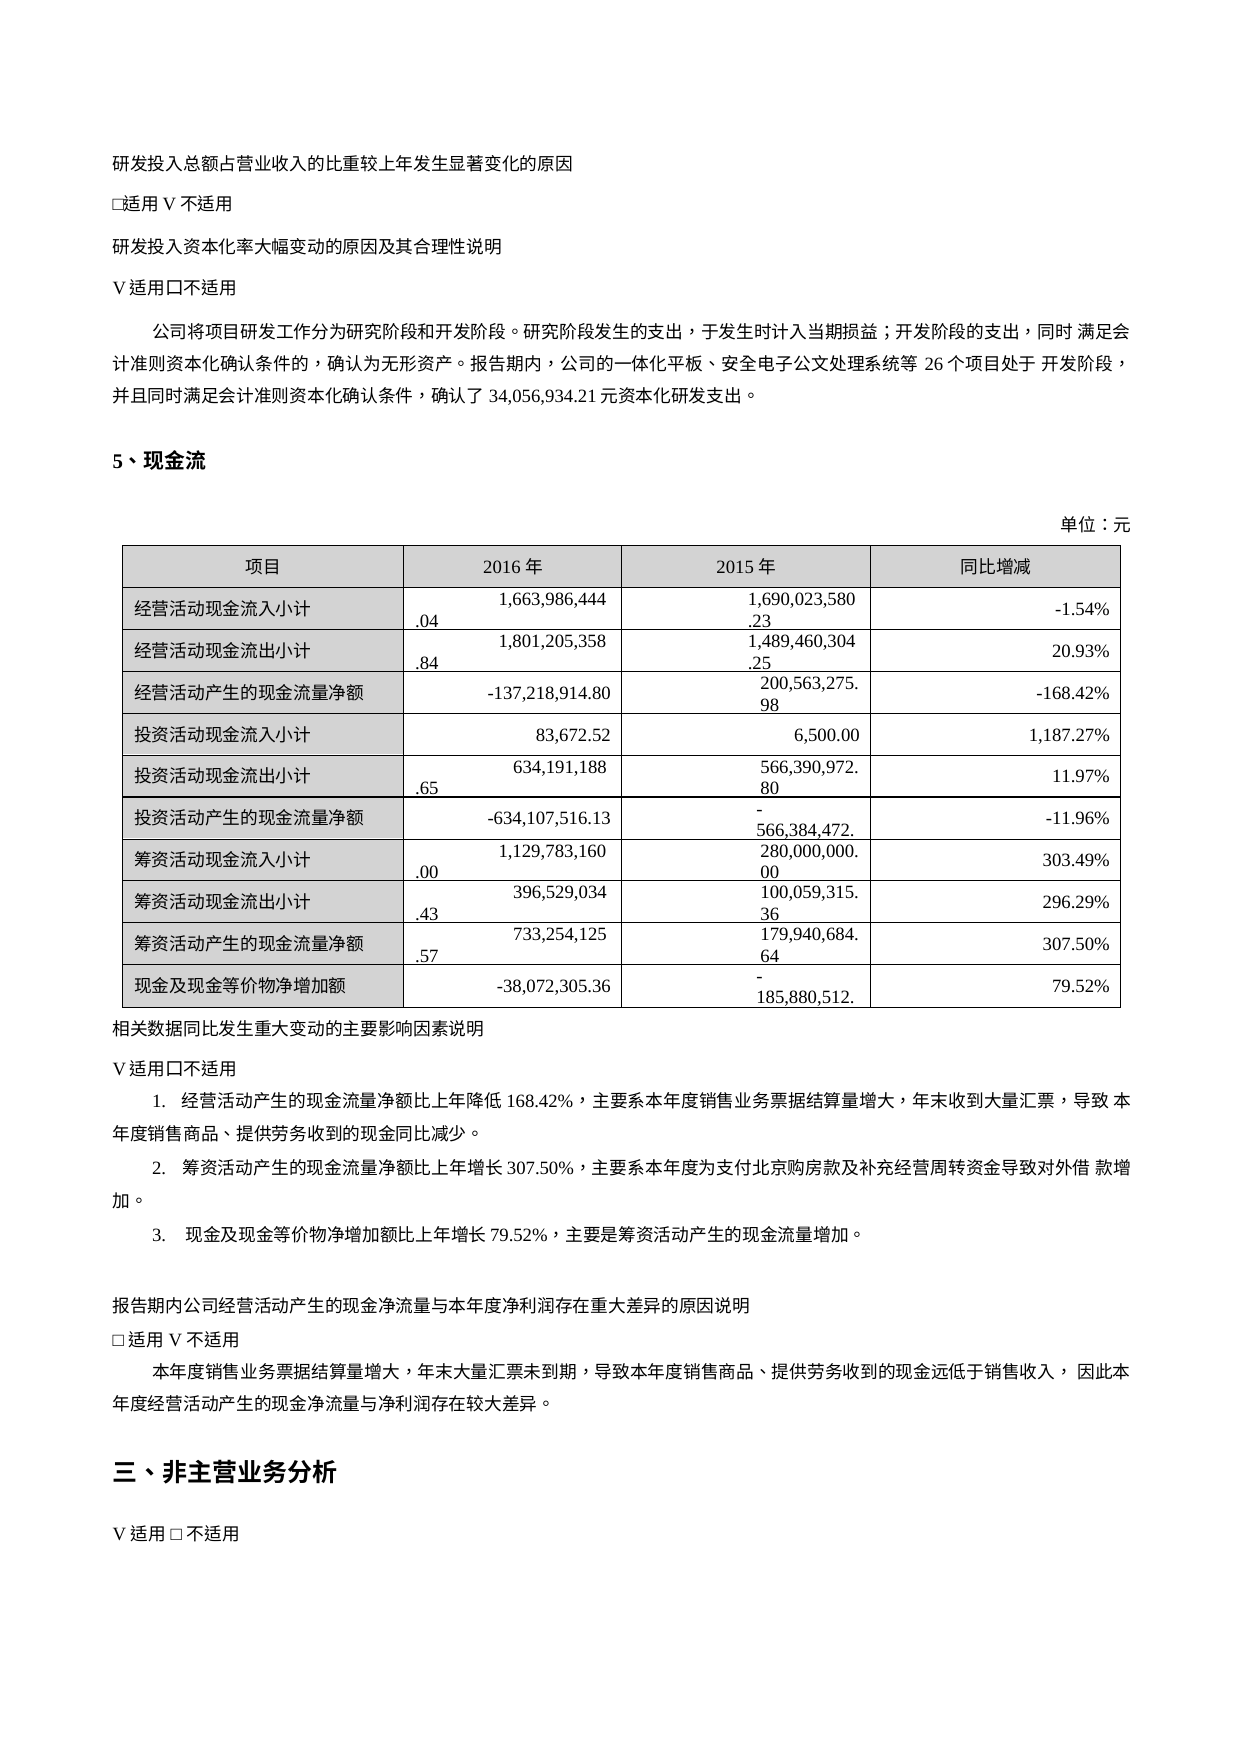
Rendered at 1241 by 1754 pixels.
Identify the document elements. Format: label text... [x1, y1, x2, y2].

table_cell 179,940,684.64 [622, 923, 870, 964]
table_cell 20.93% [871, 630, 1120, 671]
table_cell 733,254,125.57 [404, 923, 621, 964]
table_cell 79.52% [871, 965, 1120, 1007]
table_cell 投资活动现金流入小计 [123, 714, 403, 754]
text □适用V不适用 [112, 191, 1131, 215]
table_cell -185,880,512.18 [622, 965, 870, 1007]
text 公司将项目研发工作分为研究阶段和开发阶段。研究阶段发生的支出，于发生时计入当期损益；开发阶段的支出，同时 满足会计准则资本化确认条件的，确认为无形资产。报告期内，公司的一体化平板、安全电子公文处理系统等26个项目处于 开发阶段，并且同时满足会计准则资本化确认条件，确认了 34,056,934.21元资本化研发支出。 [112, 312, 1131, 409]
subtitle 三、非主营业务分析 [112, 1454, 1131, 1488]
table_cell 经营活动现金流入小计 [123, 588, 403, 629]
table_header 2015 年 [622, 546, 870, 587]
table_cell -1.54% [871, 588, 1120, 629]
table_cell 296.29% [871, 881, 1120, 922]
table_cell 280,000,000.00 [622, 840, 870, 880]
list 经营活动产生的现金流量净额比上年降低168.42%，主要系本年度销售业务票据结算量增大，年末收到大量汇票，导致 本年度销售商品、提供劳务收到的现金同比减少。 [112, 1081, 1131, 1148]
table_cell -137,218,914.80 [404, 672, 621, 713]
table_cell 100,059,315.36 [622, 881, 870, 922]
table_cell 1,129,783,160.00 [404, 840, 621, 880]
table_cell 83,672.52 [404, 714, 621, 754]
table_cell 经营活动产生的现金流量净额 [123, 672, 403, 713]
table_cell 筹资活动产生的现金流量净额 [123, 923, 403, 964]
table_cell 筹资活动现金流出小计 [123, 881, 403, 922]
table_cell -11.96% [871, 798, 1120, 838]
text V适用口不适用 [112, 1055, 1131, 1081]
table_cell 投资活动产生的现金流量净额 [123, 798, 403, 838]
table_cell 筹资活动现金流入小计 [123, 840, 403, 880]
list 现金及现金等价物净增加额比上年增长79.52%，主要是筹资活动产生的现金流量增加。 [112, 1215, 1131, 1248]
text 研发投入总额占营业收入的比重较上年发生显著变化的原因 [112, 144, 1131, 176]
list 筹资活动产生的现金流量净额比上年增长307.50%，主要系本年度为支付北京购房款及补充经营周转资金导致对外借 款增加。 [112, 1148, 1131, 1215]
table_cell -634,107,516.13 [404, 798, 621, 838]
table_cell 566,390,972.80 [622, 756, 870, 796]
text 本年度销售业务票据结算量增大，年末大量汇票未到期，导致本年度销售商品、提供劳务收到的现金远低于销售收入， 因此本年度经营活动产生的现金净流量与净利润存在较大差异。 [112, 1353, 1131, 1417]
table_header 项目 [123, 546, 403, 587]
text 报告期内公司经营活动产生的现金净流量与本年度净利润存在重大差异的原因说明 [112, 1286, 1131, 1319]
table_cell 经营活动现金流出小计 [123, 630, 403, 671]
text 研发投入资本化率大幅变动的原因及其合理性说明 [112, 227, 1131, 259]
table_cell 1,690,023,580.23 [622, 588, 870, 629]
table_cell 1,663,986,444.04 [404, 588, 621, 629]
table_cell 1,489,460,304.25 [622, 630, 870, 671]
table_cell -38,072,305.36 [404, 965, 621, 1007]
table_cell -168.42% [871, 672, 1120, 713]
text □ 适用 V 不适用 [112, 1319, 1131, 1353]
text V 适用 □ 不适用 [112, 1513, 1131, 1547]
table_cell 634,191,188.65 [404, 756, 621, 796]
table_cell 303.49% [871, 840, 1120, 880]
table_cell 投资活动现金流出小计 [123, 756, 403, 796]
table_cell 200,563,275.98 [622, 672, 870, 713]
table_cell -566,384,472.80 [622, 798, 870, 838]
text V适用口不适用 [112, 274, 1131, 299]
table_cell 396,529,034.43 [404, 881, 621, 922]
table_header 2016 年 [404, 546, 621, 587]
text 相关数据同比发生重大变动的主要影响因素说明 [112, 1016, 1131, 1040]
text 单位：元 [112, 513, 1131, 537]
table_cell 现金及现金等价物净增加额 [123, 965, 403, 1007]
table_cell 11.97% [871, 756, 1120, 796]
table_cell 1,801,205,358.84 [404, 630, 621, 671]
table_header 同比增减 [871, 546, 1120, 587]
table_cell 6,500.00 [622, 714, 870, 754]
table_cell 1,187.27% [871, 714, 1120, 754]
subtitle 5、现金流 [112, 447, 1131, 475]
table_cell 307.50% [871, 923, 1120, 964]
